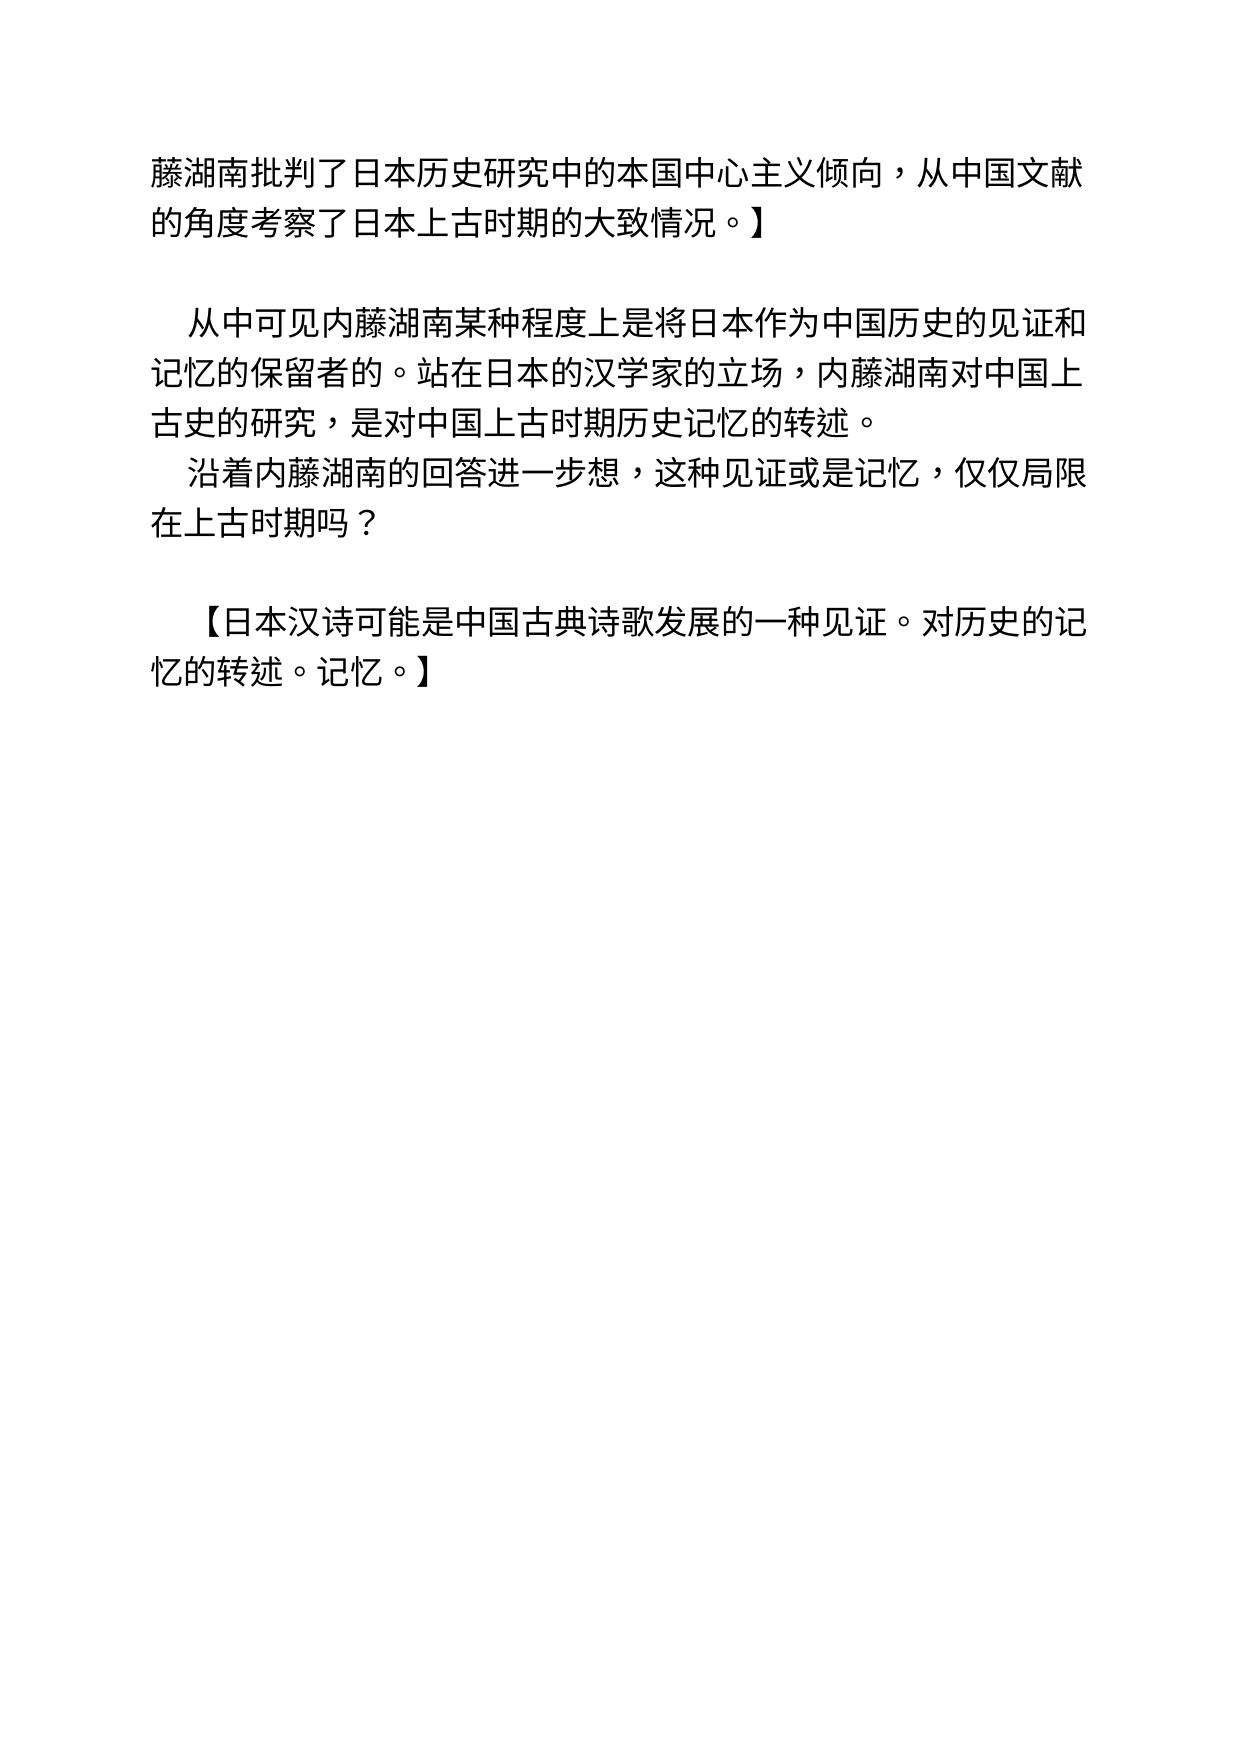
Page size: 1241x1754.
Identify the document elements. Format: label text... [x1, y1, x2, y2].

text 【日本汉诗可能是中国古典诗歌发展的一种见证。对历史的记忆的转述。记忆。】 [150, 599, 1090, 694]
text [150, 150, 1090, 245]
text 从中可见内藤湖南某种程度上是将日本作为中国历史的见证和记忆的保留者的。站在日本的汉学家的立场，内藤湖南对中国上古史的研究，是对中国上古时期历史记忆的转述。 [150, 300, 1090, 445]
text 沿着内藤湖南的回答进一步想，这种见证或是记忆，仅仅局限在上古时期吗？ [150, 449, 1090, 545]
